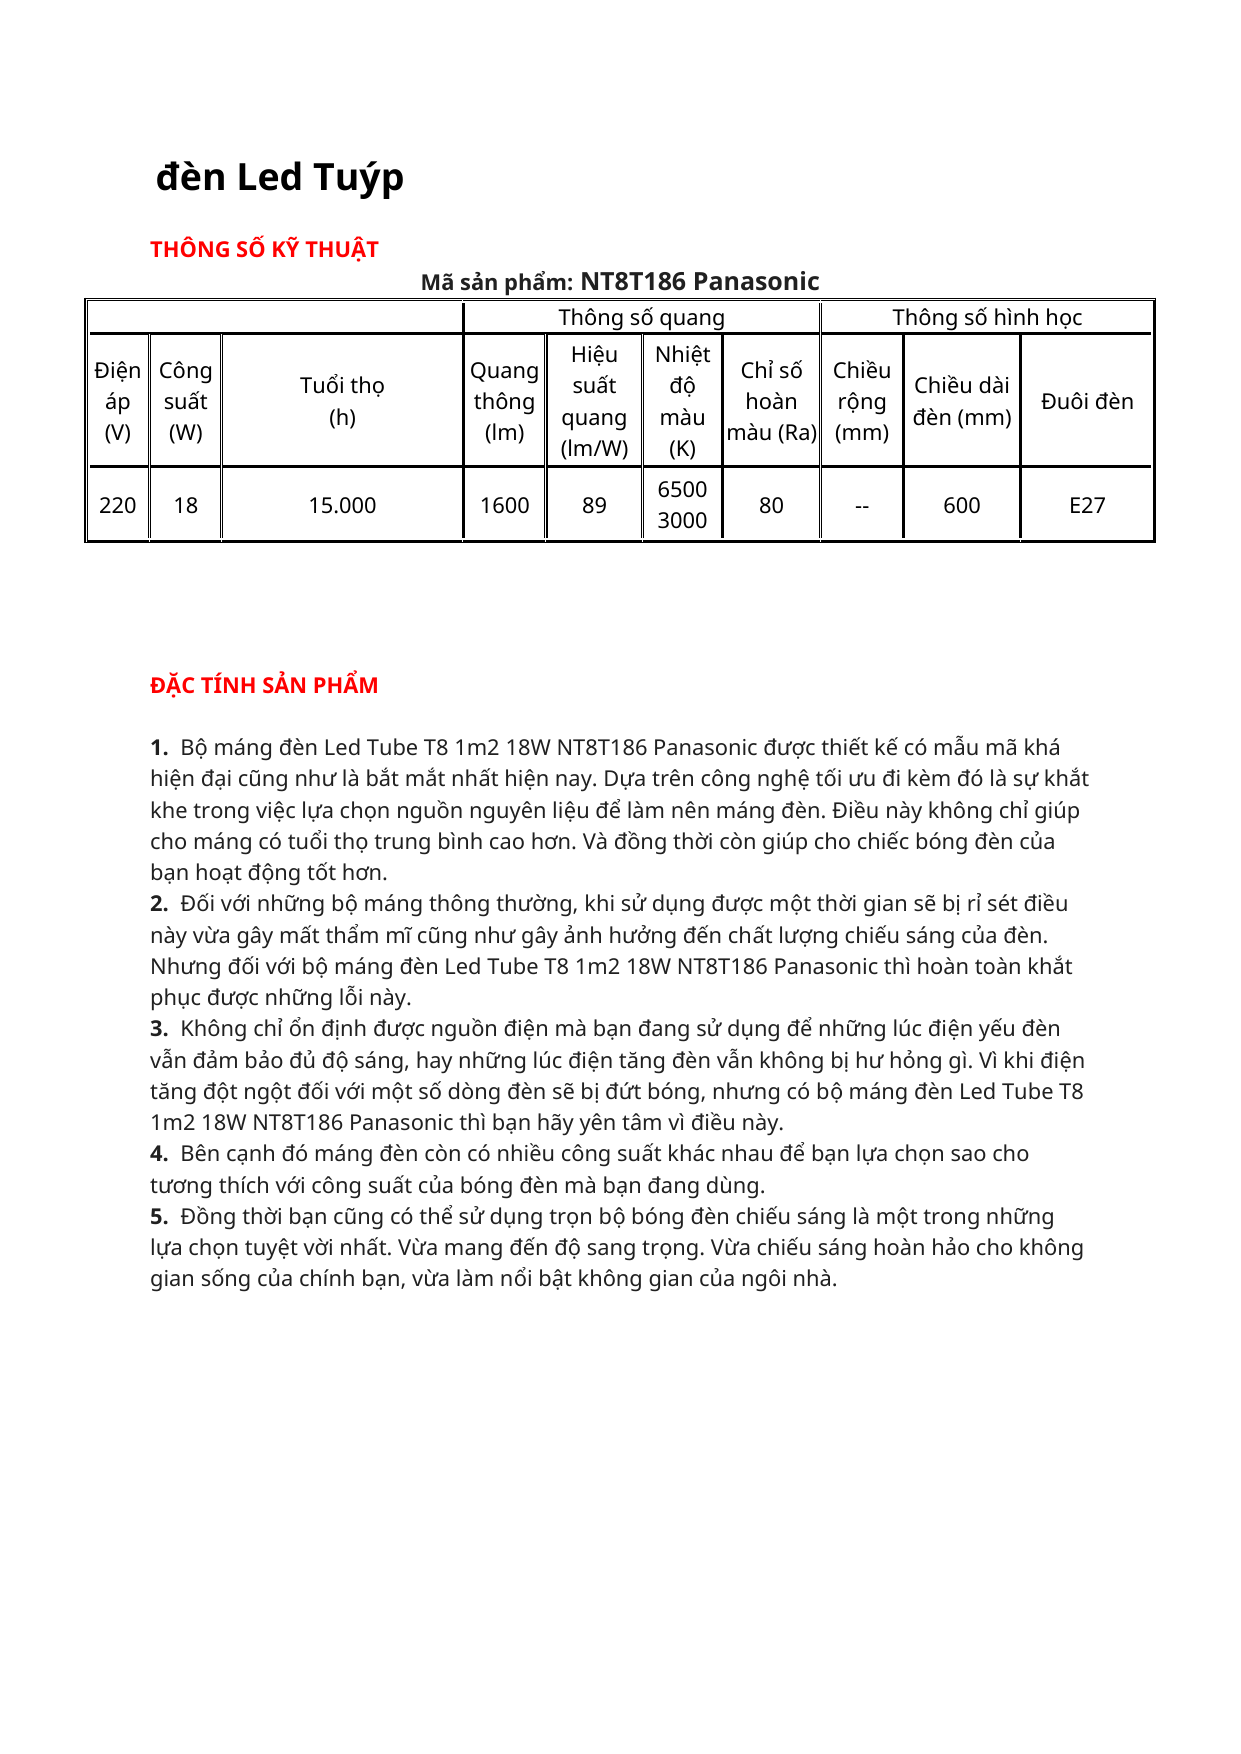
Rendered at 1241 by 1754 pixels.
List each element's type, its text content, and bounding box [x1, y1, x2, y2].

table_cell 89 [546, 468, 643, 540]
table_cell Điện áp (V) [88, 332, 148, 465]
table_cell 18 [150, 468, 222, 540]
text 5. Đồng thời bạn cũng có thể sử dụng trọn bộ bóng đèn chiếu sáng là một trong những lựa chọn tuyệt vời nhất. Vừa mang đến độ sang trọng. Vừa chiếu sáng hoàn hảo cho không gian sống của chính bạn, vừa làm nổi bật không gian của ngôi nhà. [150, 1199, 1090, 1293]
text 2. Đối với những bộ máng thông thường, khi sử dụng được một thời gian sẽ bị rỉ sét điều này vừa gây mất thẩm mĩ cũng như gây ảnh hưởng đến chất lượng chiếu sáng của đèn. Nhưng đối với bộ máng đèn Led Tube T8 1m2 18W NT8T186 Panasonic thì hoàn toàn khắt phục được những lỗi này. [150, 887, 1090, 1012]
table_header Thông số hình học [821, 301, 1153, 332]
table_header [86, 299, 463, 332]
table_header Thông số quang [463, 301, 821, 332]
table_cell 600 [903, 468, 1020, 540]
table_cell Công suất (W) [151, 335, 220, 465]
text 1. Bộ máng đèn Led Tube T8 1m2 18W NT8T186 Panasonic được thiết kế có mẫu mã khá hiện đại cũng như là bắt mắt nhất hiện nay. Dựa trên công nghệ tối ưu đi kèm đó là sự khắt khe trong việc lựa chọn nguồn nguyên liệu để làm nên máng đèn. Điều này không chỉ giúp cho máng có tuổi thọ trung bình cao hơn. Và đồng thời còn giúp cho chiếc bóng đèn của bạn hoạt động tốt hơn. [150, 731, 1090, 887]
table_cell 80 [722, 468, 821, 540]
table_cell 6500 3000 [643, 468, 722, 540]
table_cell Đuôi đèn [1022, 332, 1153, 465]
table_cell Quang thông (lm) [465, 335, 544, 465]
table_cell Tuổi thọ (h) [223, 335, 462, 465]
table_cell -- [821, 468, 903, 540]
table_cell 1600 [463, 465, 546, 540]
table_cell Chỉ số hoàn màu (Ra) [724, 335, 819, 465]
table_cell E27 [1020, 465, 1153, 540]
table_cell 15.000 [222, 468, 463, 540]
table_cell Nhiệt độ màu (K) [644, 335, 721, 465]
text 3. Không chỉ ổn định được nguồn điện mà bạn đang sử dụng để những lúc điện yếu đèn vẫn đảm bảo đủ độ sáng, hay những lúc điện tăng đèn vẫn không bị hư hỏng gì. Vì khi điện tăng đột ngột đối với một số dòng đèn sẽ bị đứt bóng, nhưng có bộ máng đèn Led Tube T8 1m2 18W NT8T186 Panasonic thì bạn hãy yên tâm vì điều này. [150, 1012, 1090, 1137]
table_cell Chiều rộng (mm) [822, 335, 902, 465]
text Mã sản phẩm: NT8T186 Panasonic [150, 263, 1090, 298]
text 4. Bên cạnh đó máng đèn còn có nhiều công suất khác nhau để bạn lựa chọn sao cho tương thích với công suất của bóng đèn mà bạn đang dùng. [150, 1137, 1090, 1199]
table_cell Hiệu suất quang (lm/W) [548, 335, 641, 465]
subtitle đèn Led Tuýp [150, 150, 1090, 201]
text THÔNG SỐ KỸ THUẬT [150, 232, 1090, 263]
table_cell 220 [88, 465, 150, 540]
table_cell Chiều dài đèn (mm) [905, 335, 1019, 465]
text ĐẶC TÍNH SẢN PHẨM [150, 668, 1090, 699]
